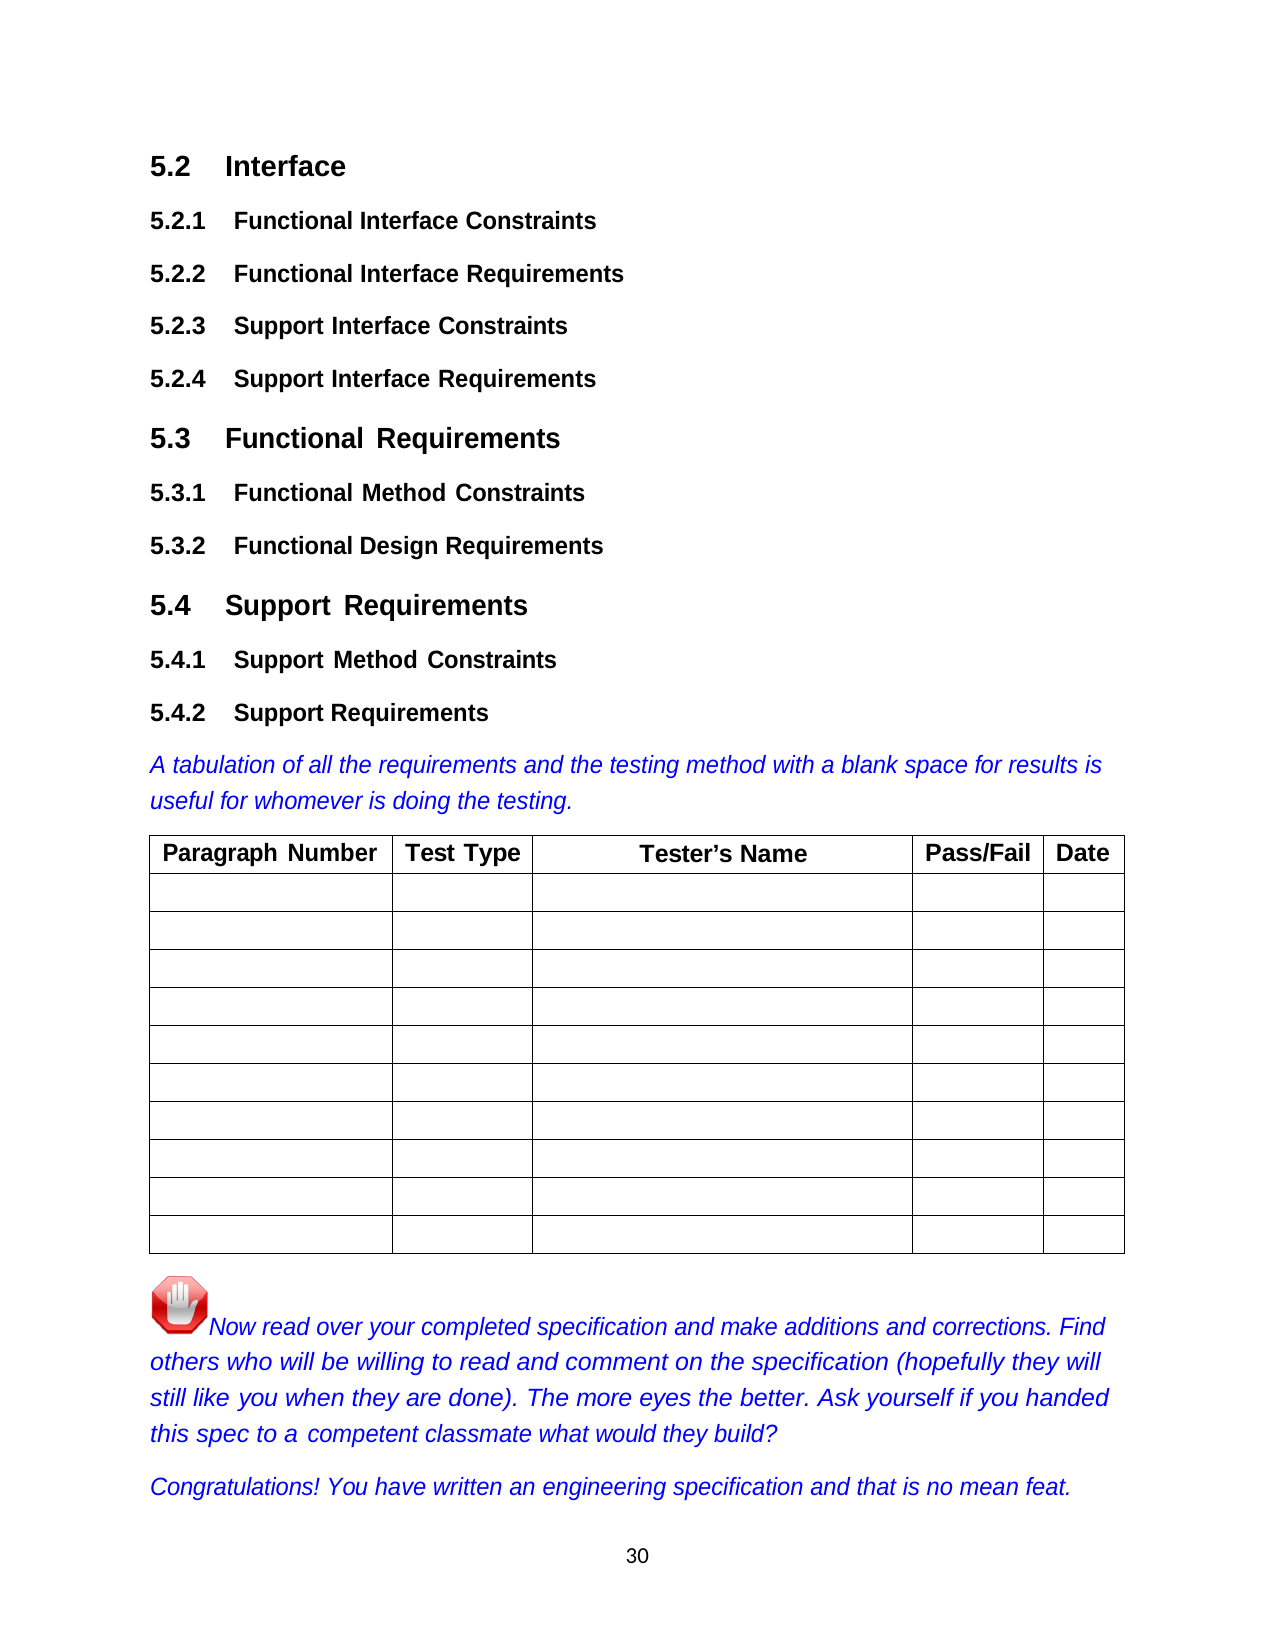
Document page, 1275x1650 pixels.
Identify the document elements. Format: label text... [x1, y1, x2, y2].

table_cell [533, 1216, 912, 1252]
subtitle Support Requirements [150, 588, 1137, 622]
table_cell [913, 950, 1043, 987]
table_cell [913, 1064, 1043, 1101]
text Congratulations! You have written an engineering specification and that is no mean feat. [150, 1472, 1137, 1501]
table_cell [533, 988, 912, 1025]
table_cell [1044, 874, 1124, 911]
table_cell [393, 950, 532, 987]
table_header Date [1044, 836, 1124, 873]
table_cell [1044, 912, 1124, 949]
table_cell [393, 1178, 532, 1214]
table_cell [150, 1102, 392, 1139]
table_header Pass/Fail [913, 836, 1043, 873]
table_cell [913, 874, 1043, 911]
table_cell [533, 1140, 912, 1177]
subtitle Functional Requirements [150, 421, 1137, 455]
table_cell [533, 874, 912, 911]
subtitle Functional Design Requirements [150, 531, 1137, 559]
table_cell [913, 1178, 1043, 1214]
table_cell [393, 874, 532, 911]
subtitle Support Requirements [150, 697, 1137, 726]
subtitle Functional Interface Constraints [150, 206, 1137, 234]
table_cell [393, 1026, 532, 1063]
table_cell [913, 1216, 1043, 1252]
subtitle Support Method Constraints [150, 645, 1137, 673]
subtitle Support Interface Requirements [150, 364, 1137, 393]
table_cell [533, 1102, 912, 1139]
table_cell [150, 1140, 392, 1177]
table_cell [1044, 1140, 1124, 1177]
table_cell [533, 1064, 912, 1101]
table_cell [1044, 950, 1124, 987]
subtitle Functional Method Constraints [150, 478, 1137, 507]
table_cell [150, 988, 392, 1025]
table_cell [913, 1102, 1043, 1139]
text A tabulation of all the requirements and the testing method with a blank space for results is useful for whomever is doing the testing. [150, 750, 1120, 815]
table_cell [150, 1216, 392, 1252]
table_cell [1044, 988, 1124, 1025]
table_cell [1044, 1178, 1124, 1214]
table_cell [1044, 1102, 1124, 1139]
subtitle Interface [150, 149, 1137, 183]
table_cell [1044, 1064, 1124, 1101]
table_cell [533, 950, 912, 987]
table_cell [393, 1216, 532, 1252]
table_cell [913, 988, 1043, 1025]
subtitle Support Interface Constraints [150, 311, 1137, 340]
table_cell [393, 1140, 532, 1177]
table_cell [150, 950, 392, 987]
table_cell [150, 874, 392, 911]
table_cell [393, 1102, 532, 1139]
table_cell [150, 912, 392, 949]
subtitle Functional Interface Requirements [150, 258, 1137, 287]
table_cell [150, 1178, 392, 1214]
text Now read over your completed specification and make additions and corrections. Find others who will be willing to read and comment on the specification (hopefully they will still like you when they are done). The more eyes the better. Ask yourself if you handed this spec to a competent classmate what would they build? [150, 1311, 1120, 1448]
table_cell [1044, 1216, 1124, 1252]
picture [150, 1276, 209, 1311]
table_cell [533, 912, 912, 949]
table_cell [150, 1064, 392, 1101]
table_cell [150, 1026, 392, 1063]
table_cell [533, 1026, 912, 1063]
table_header Test Type [393, 836, 532, 873]
table_cell [913, 1026, 1043, 1063]
table_cell [393, 988, 532, 1025]
table_header Paragraph Number [150, 836, 392, 873]
table_cell [393, 1064, 532, 1101]
table_cell [393, 912, 532, 949]
table_cell [533, 1178, 912, 1214]
table_cell [913, 912, 1043, 949]
table_header Tester’s Name [533, 836, 912, 873]
table_cell [913, 1140, 1043, 1177]
table_cell [1044, 1026, 1124, 1063]
